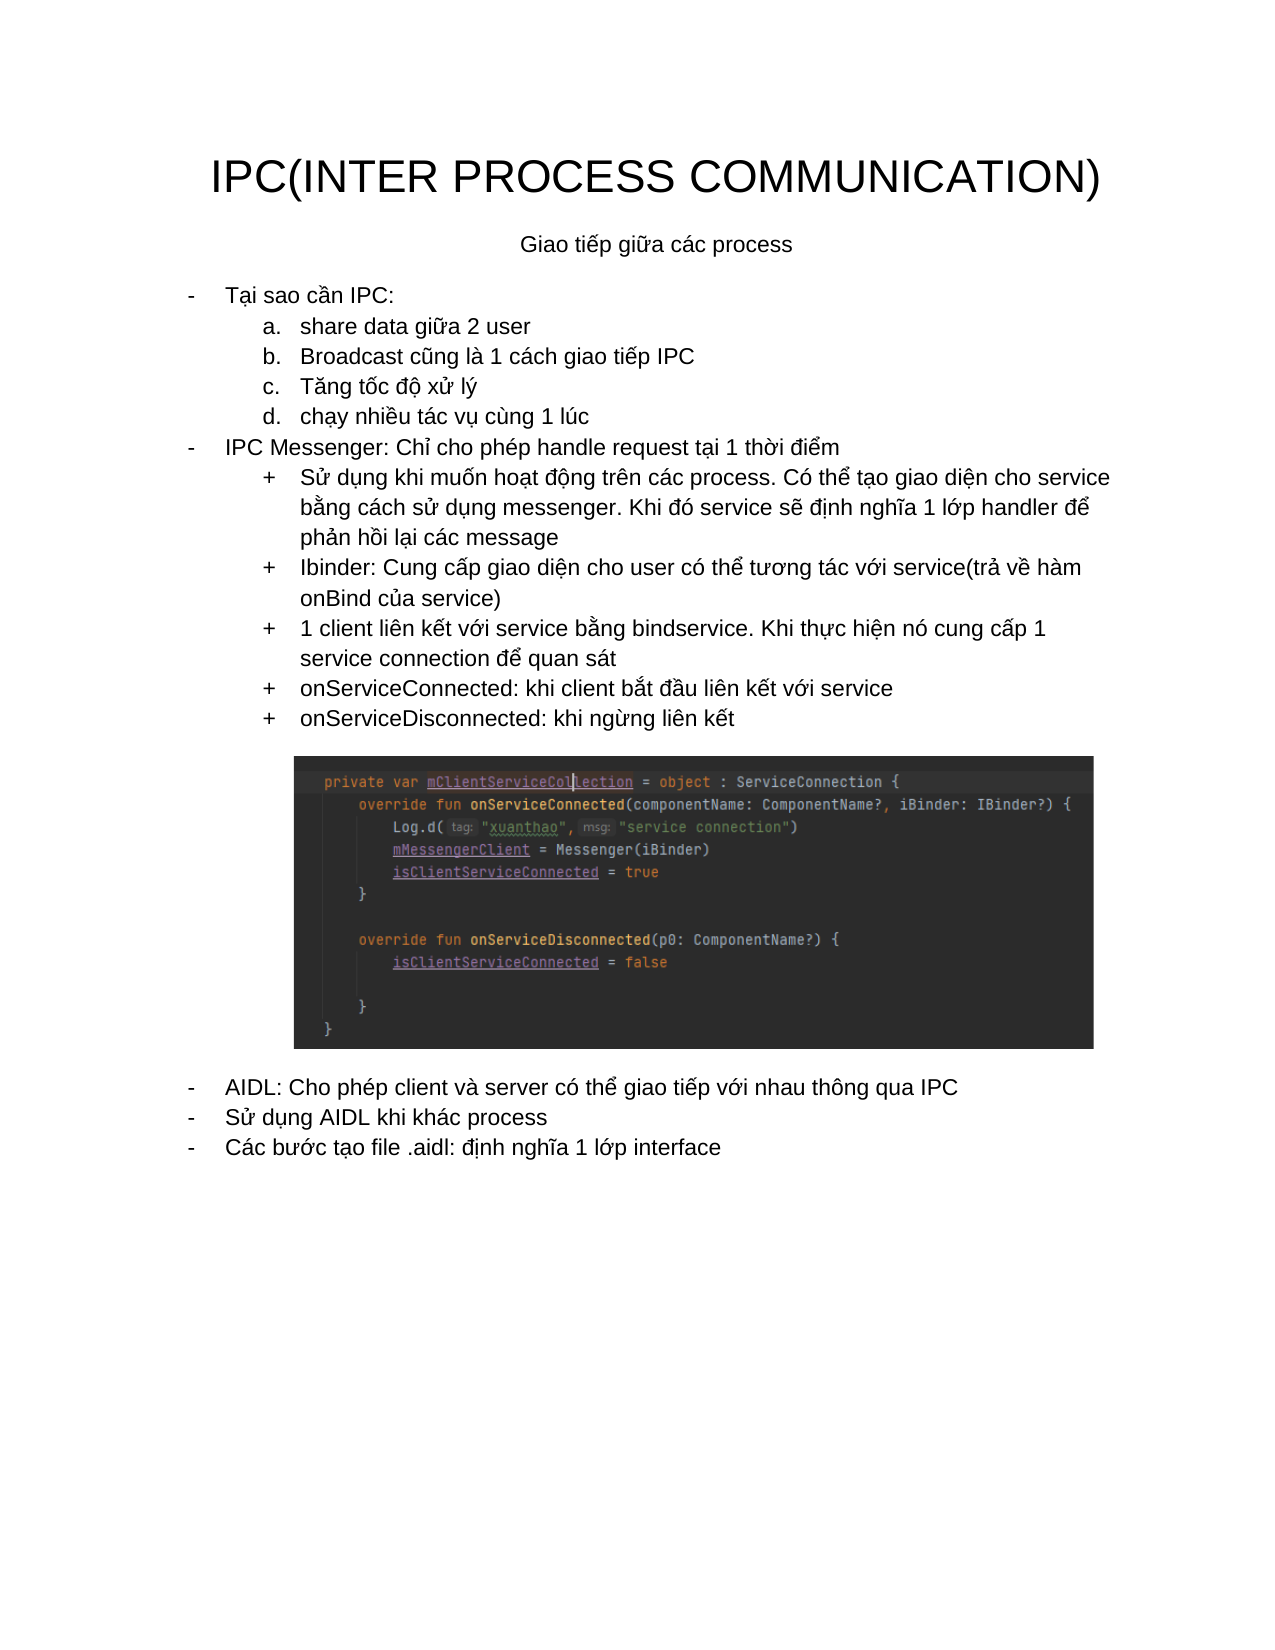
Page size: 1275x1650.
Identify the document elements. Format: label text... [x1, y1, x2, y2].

list 1 client liên kết với service bằng bindservice. Khi thực hiện nó cung cấp 1 service connection để quan sát [262, 615, 1125, 671]
list AIDL: Cho phép client và server có thể giao tiếp với nhau thông qua IPC [187, 1074, 1125, 1100]
list Tại sao cần IPC: [187, 282, 1125, 309]
picture [293, 756, 1094, 1049]
list onServiceDisconnected: khi ngừng liên kết [262, 705, 1125, 732]
list Ibinder: Cung cấp giao diện cho user có thể tương tác với service(trả về hàm onBind của service) [262, 554, 1125, 611]
text IPC(INTER PROCESS COMMUNICATION) [187, 150, 1125, 203]
list chạy nhiều tác vụ cùng 1 lúc [262, 403, 1125, 429]
list Broadcast cũng là 1 cách giao tiếp IPC [262, 343, 1125, 369]
list Sử dụng khi muốn hoạt động trên các process. Có thể tạo giao diện cho service bằng cách sử dụng messenger. Khi đó service sẽ định nghĩa 1 lớp handler để phản hồi lại các message [262, 464, 1125, 550]
list Các bước tạo file .aidl: định nghĩa 1 lớp interface [187, 1134, 1125, 1161]
list share data giữa 2 user [262, 313, 1125, 339]
list IPC Messenger: Chỉ cho phép handle request tại 1 thời điểm [187, 433, 1125, 460]
list Tăng tốc độ xử lý [262, 373, 1125, 399]
text Giao tiếp giữa các process [187, 231, 1125, 258]
list Sử dụng AIDL khi khác process [187, 1104, 1125, 1131]
list onServiceConnected: khi client bắt đầu liên kết với service [262, 675, 1125, 701]
